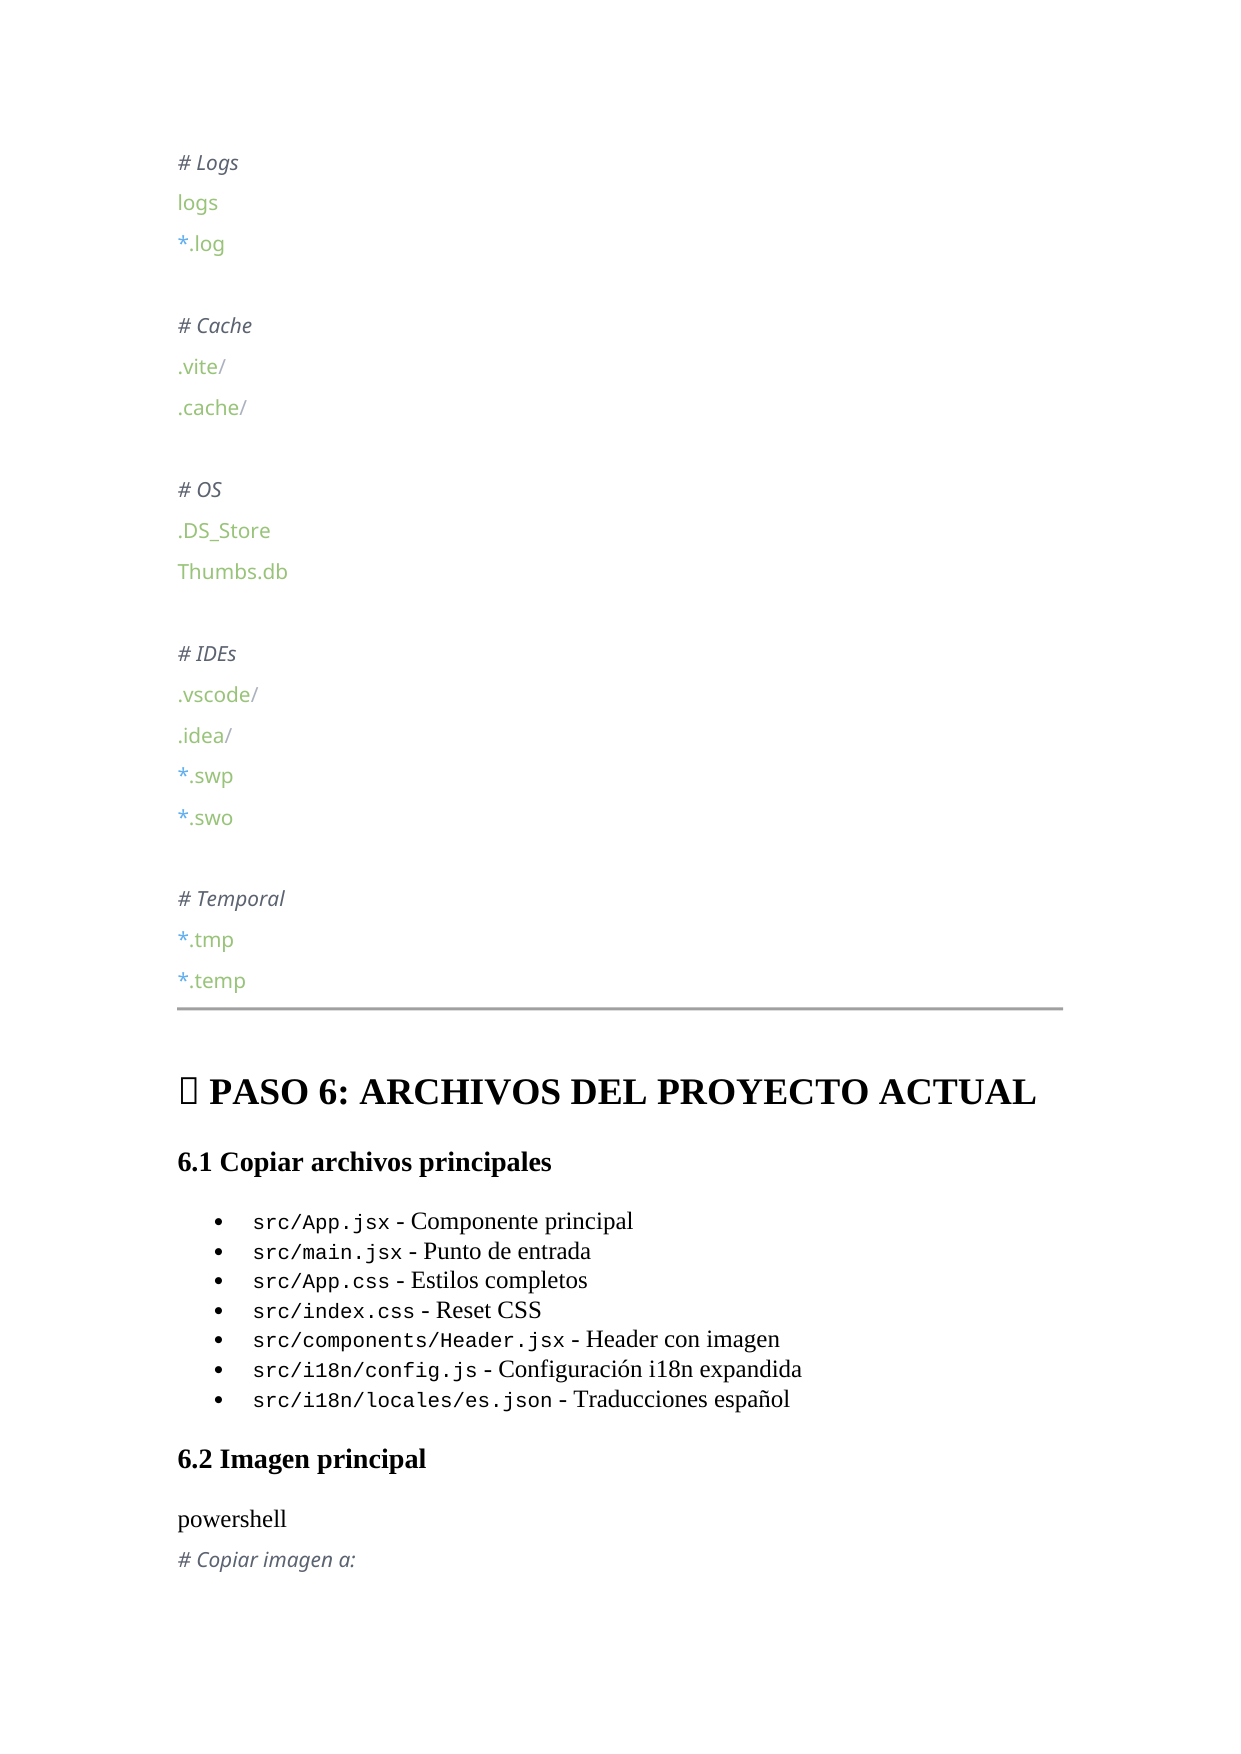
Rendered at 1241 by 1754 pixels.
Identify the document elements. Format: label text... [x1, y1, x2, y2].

text .vscode/ [177, 680, 1063, 708]
text # Temporal [177, 884, 1063, 913]
text # Logs [177, 148, 1063, 176]
text 6.1 Copiar archivos principales [177, 1145, 1063, 1177]
text .idea/ [177, 721, 1063, 749]
text # OS [177, 475, 1063, 503]
text # IDEs [177, 639, 1063, 667]
text 🎯 PASO 6: ARCHIVOS DEL PROYECTO ACTUAL [177, 1064, 1063, 1116]
text 6.2 Imagen principal [177, 1442, 1063, 1475]
list src/i18n/config.js - Configuración i18n expandida [215, 1354, 1063, 1384]
list src/i18n/locales/es.json - Traducciones español [215, 1384, 1063, 1413]
text .cache/ [177, 393, 1063, 422]
text logs [177, 188, 1063, 217]
text *.swp [177, 762, 1063, 790]
text Thumbs.db [177, 557, 1063, 585]
text # Copiar imagen a: [177, 1545, 1063, 1574]
list src/main.jsx - Punto de entrada [215, 1236, 1063, 1265]
text .DS_Store [177, 516, 1063, 544]
text .vite/ [177, 352, 1063, 381]
text *.swo [177, 803, 1063, 831]
text *.tmp [177, 925, 1063, 954]
text # Cache [177, 311, 1063, 340]
list src/components/Header.jsx - Header con imagen [215, 1324, 1063, 1354]
list src/App.jsx - Componente principal [215, 1206, 1063, 1236]
text *.temp [177, 966, 1063, 995]
text *.log [177, 229, 1063, 258]
list src/index.css - Reset CSS [215, 1295, 1063, 1324]
text powershell [177, 1504, 1063, 1533]
list src/App.css - Estilos completos [215, 1265, 1063, 1295]
